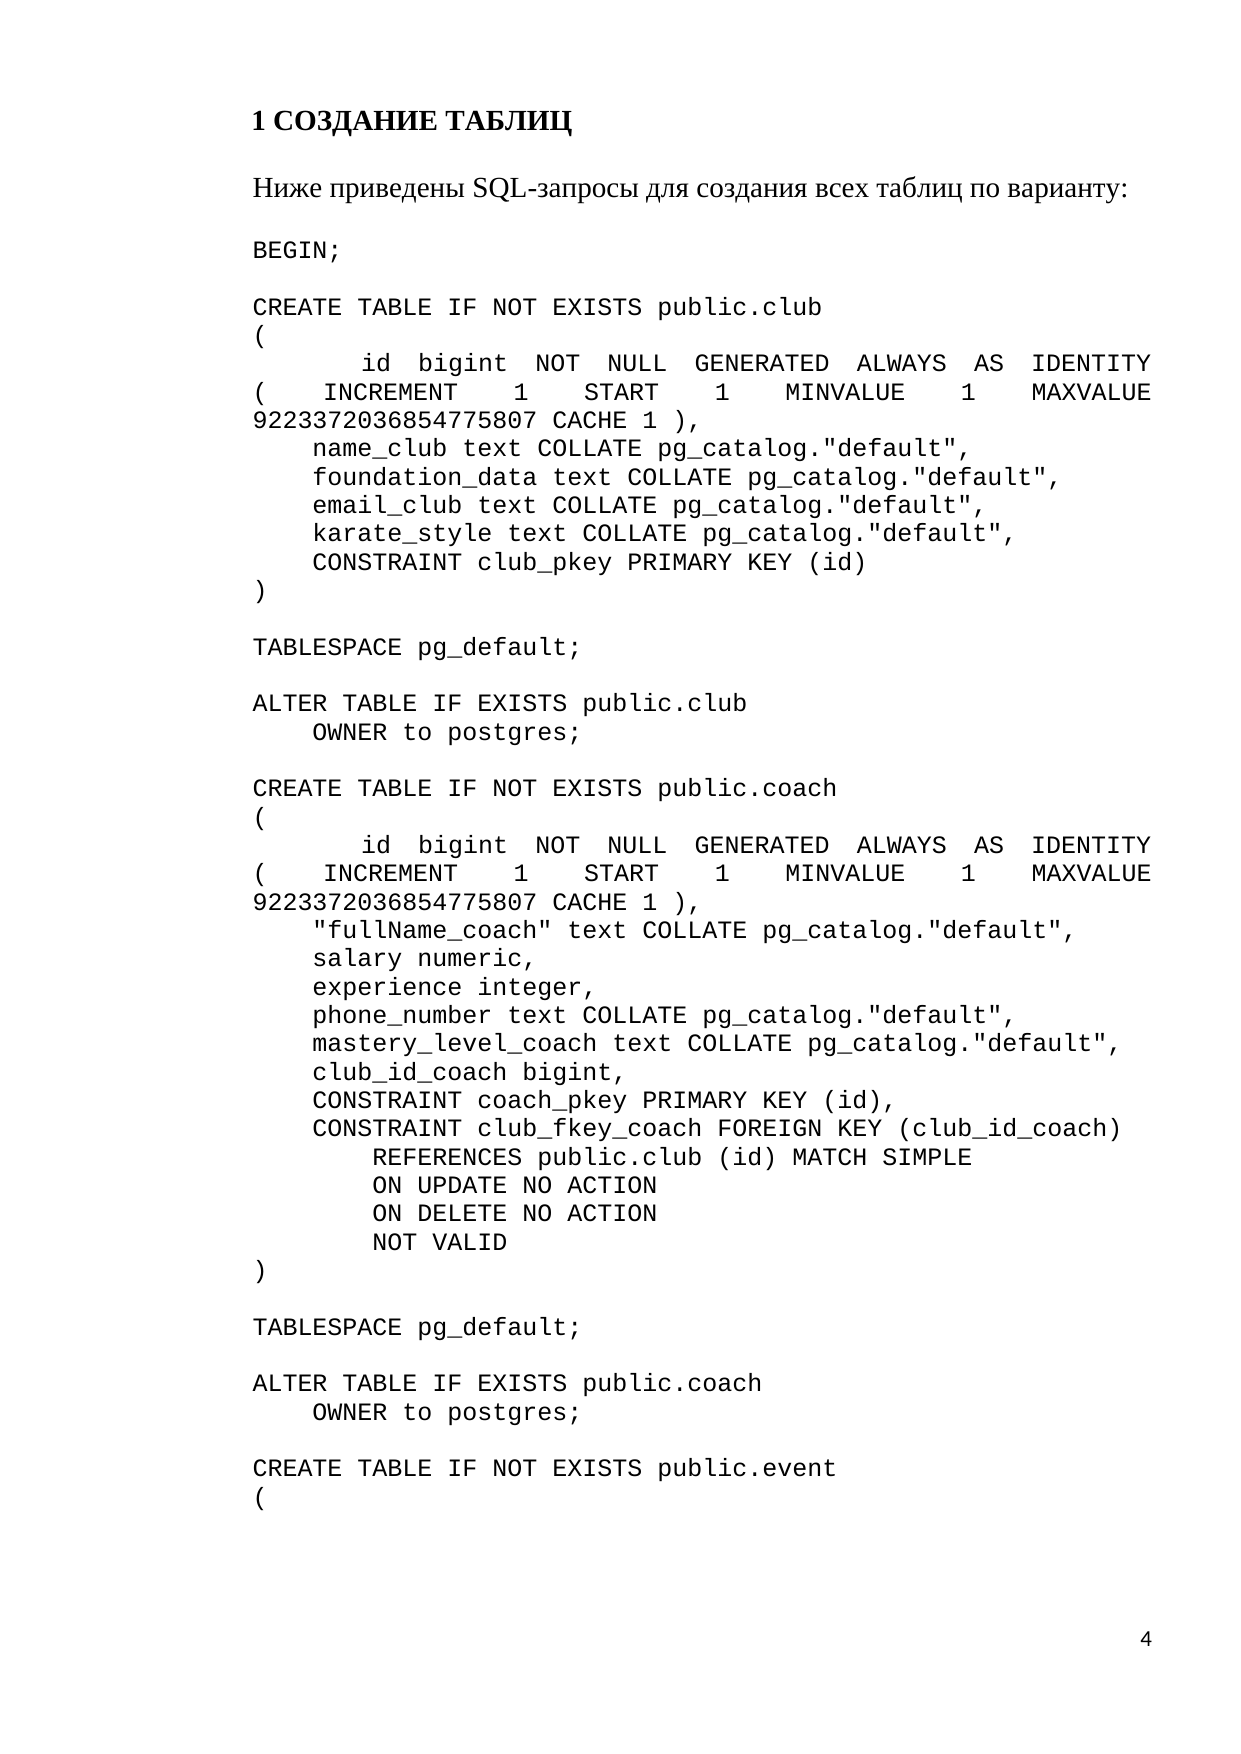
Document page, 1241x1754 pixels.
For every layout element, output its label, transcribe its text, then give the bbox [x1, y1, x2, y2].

text CONSTRAINT club_pkey PRIMARY KEY (id) [252, 549, 1152, 578]
text BEGIN; [252, 238, 1152, 266]
text experience integer, [252, 974, 1152, 1003]
text TABLESPACE pg_default; [252, 1314, 1152, 1343]
text id bigint NOT NULL GENERATED ALWAYS AS IDENTITY ( INCREMENT 1 START 1 MINVALUE 1 MAXVALUE 9223372036854775807 CACHE 1 ), [252, 351, 1152, 436]
text CONSTRAINT club_fkey_coach FOREIGN KEY (club_id_coach) [252, 1116, 1152, 1144]
text mastery_level_coach text COLLATE pg_catalog."default", [252, 1031, 1152, 1059]
text CREATE TABLE IF NOT EXISTS public.event [252, 1456, 1152, 1484]
text CONSTRAINT coach_pkey PRIMARY KEY (id), [252, 1088, 1152, 1116]
text ( [252, 804, 1152, 833]
text ( [252, 323, 1152, 351]
text Ниже приведены SQL-запросы для создания всех таблиц по варианту: [177, 171, 1152, 204]
text CREATE TABLE IF NOT EXISTS public.club [252, 294, 1152, 323]
subtitle СОЗДАНИЕ ТАБЛИЦ [177, 103, 1152, 137]
text ALTER TABLE IF EXISTS public.coach [252, 1371, 1152, 1399]
text phone_number text COLLATE pg_catalog."default", [252, 1003, 1152, 1031]
text karate_style text COLLATE pg_catalog."default", [252, 521, 1152, 549]
text salary numeric, [252, 946, 1152, 974]
text ) [252, 578, 1152, 606]
text OWNER to postgres; [252, 1399, 1152, 1428]
text email_club text COLLATE pg_catalog."default", [252, 493, 1152, 521]
text ON UPDATE NO ACTION [252, 1173, 1152, 1201]
text id bigint NOT NULL GENERATED ALWAYS AS IDENTITY ( INCREMENT 1 START 1 MINVALUE 1 MAXVALUE 9223372036854775807 CACHE 1 ), [252, 833, 1152, 918]
text REFERENCES public.club (id) MATCH SIMPLE [252, 1144, 1152, 1173]
text CREATE TABLE IF NOT EXISTS public.coach [252, 776, 1152, 804]
text TABLESPACE pg_default; [252, 634, 1152, 663]
text foundation_data text COLLATE pg_catalog."default", [252, 464, 1152, 493]
text NOT VALID [252, 1229, 1152, 1258]
text ) [252, 1258, 1152, 1286]
text ALTER TABLE IF EXISTS public.club [252, 691, 1152, 719]
text name_club text COLLATE pg_catalog."default", [252, 436, 1152, 464]
text "fullName_coach" text COLLATE pg_catalog."default", [252, 918, 1152, 946]
text OWNER to postgres; [252, 719, 1152, 748]
text ON DELETE NO ACTION [252, 1201, 1152, 1229]
text club_id_coach bigint, [252, 1059, 1152, 1088]
text ( [252, 1484, 1152, 1513]
